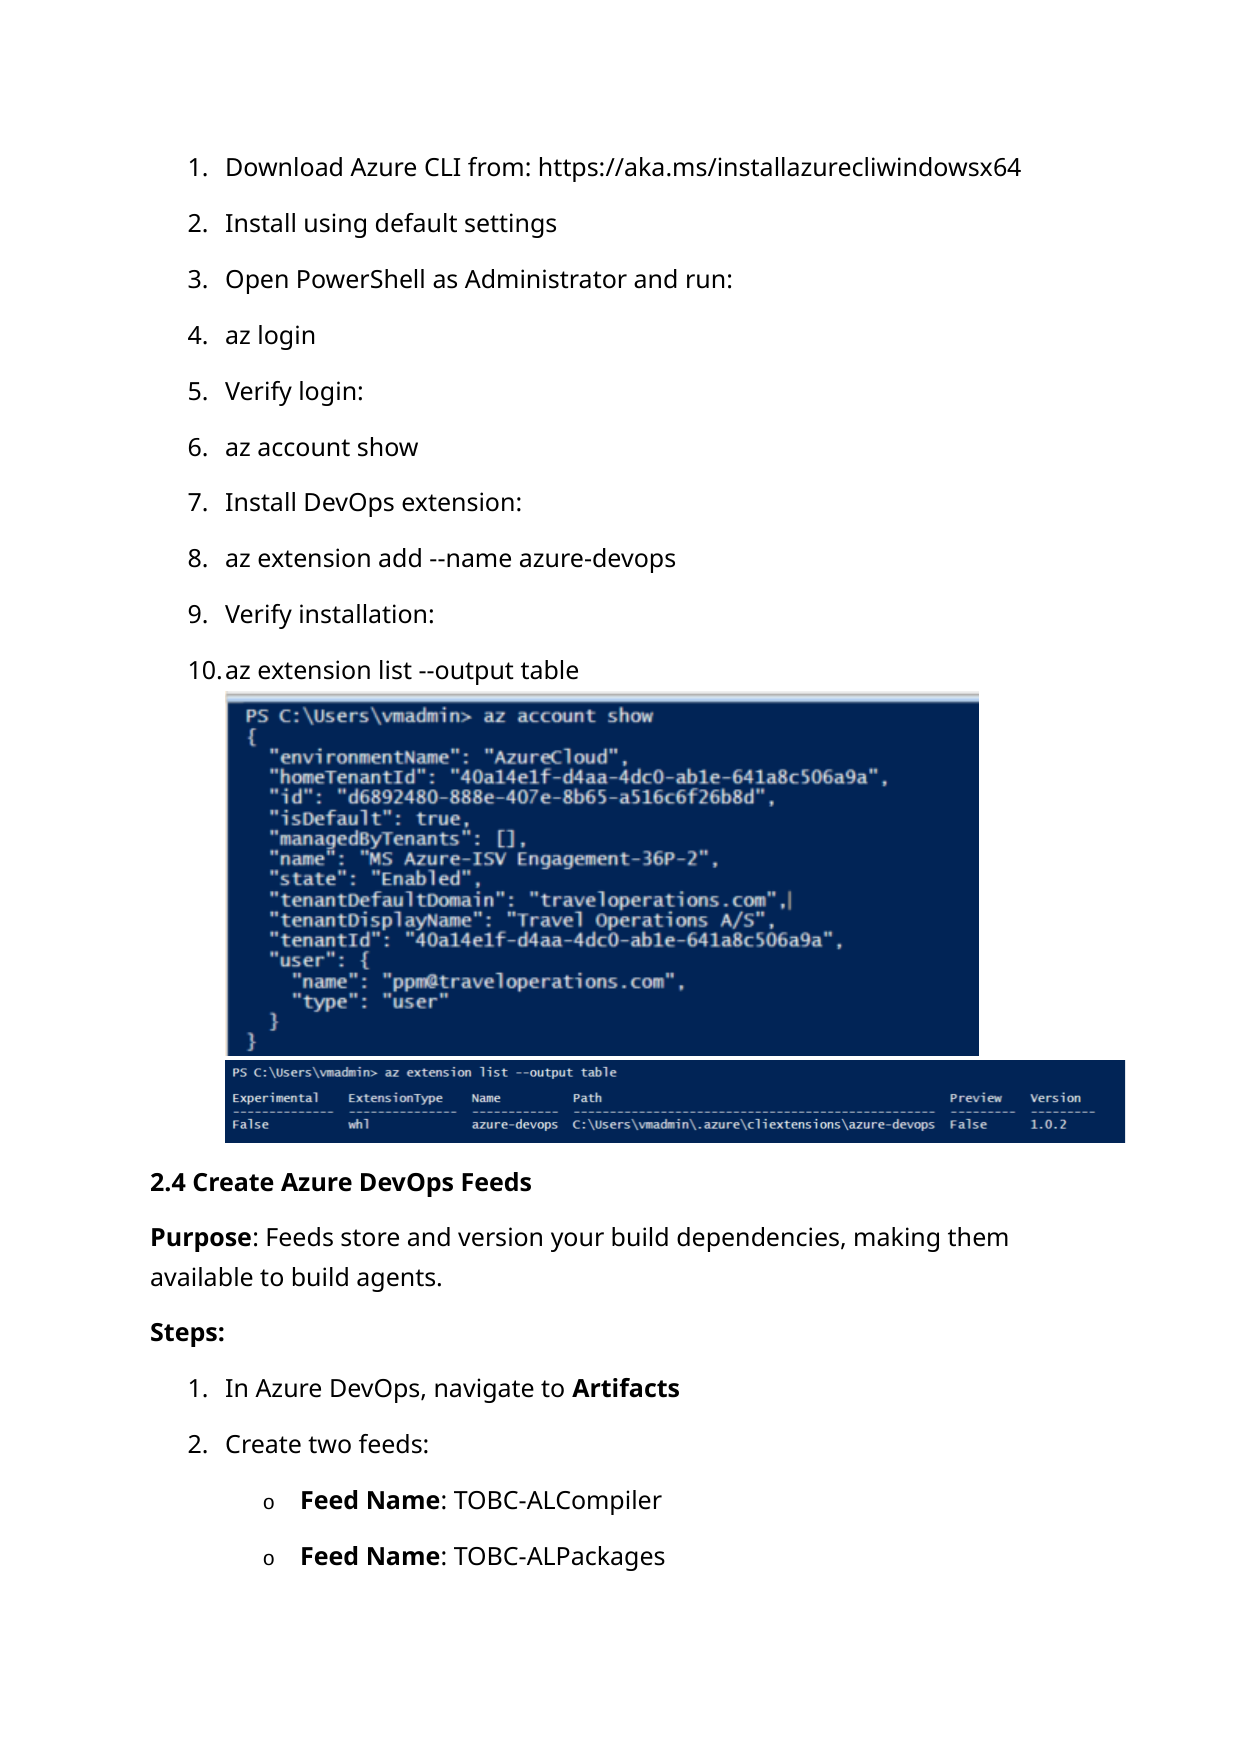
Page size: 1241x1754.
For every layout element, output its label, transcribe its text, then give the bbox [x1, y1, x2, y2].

list Download Azure CLI from: https://aka.ms/installazurecliwindowsx64 [187, 150, 1090, 184]
list Install DevOps extension: [187, 485, 1090, 519]
list az account show [187, 429, 1090, 463]
list In Azure DevOps, navigate to Artifacts [187, 1371, 1090, 1405]
list az extension add --name azure-devops [187, 541, 1090, 575]
text Purpose: Feeds store and version your build dependencies, making them available to build agents. [150, 1220, 1090, 1293]
list Feed Name: TOBC-ALCompiler [262, 1482, 1090, 1517]
list az login [187, 317, 1090, 352]
list Install using default settings [187, 206, 1090, 240]
picture [225, 691, 979, 1056]
list Verify installation: [187, 597, 1090, 631]
text 2.4 Create Azure DevOps Feeds [150, 1164, 1090, 1198]
picture [225, 1060, 1125, 1143]
list Open PowerShell as Administrator and run: [187, 262, 1090, 296]
text Steps: [150, 1315, 1090, 1349]
list Verify login: [187, 373, 1090, 407]
list Create two feeds: [187, 1427, 1090, 1461]
list Feed Name: TOBC-ALPackages [262, 1538, 1090, 1572]
